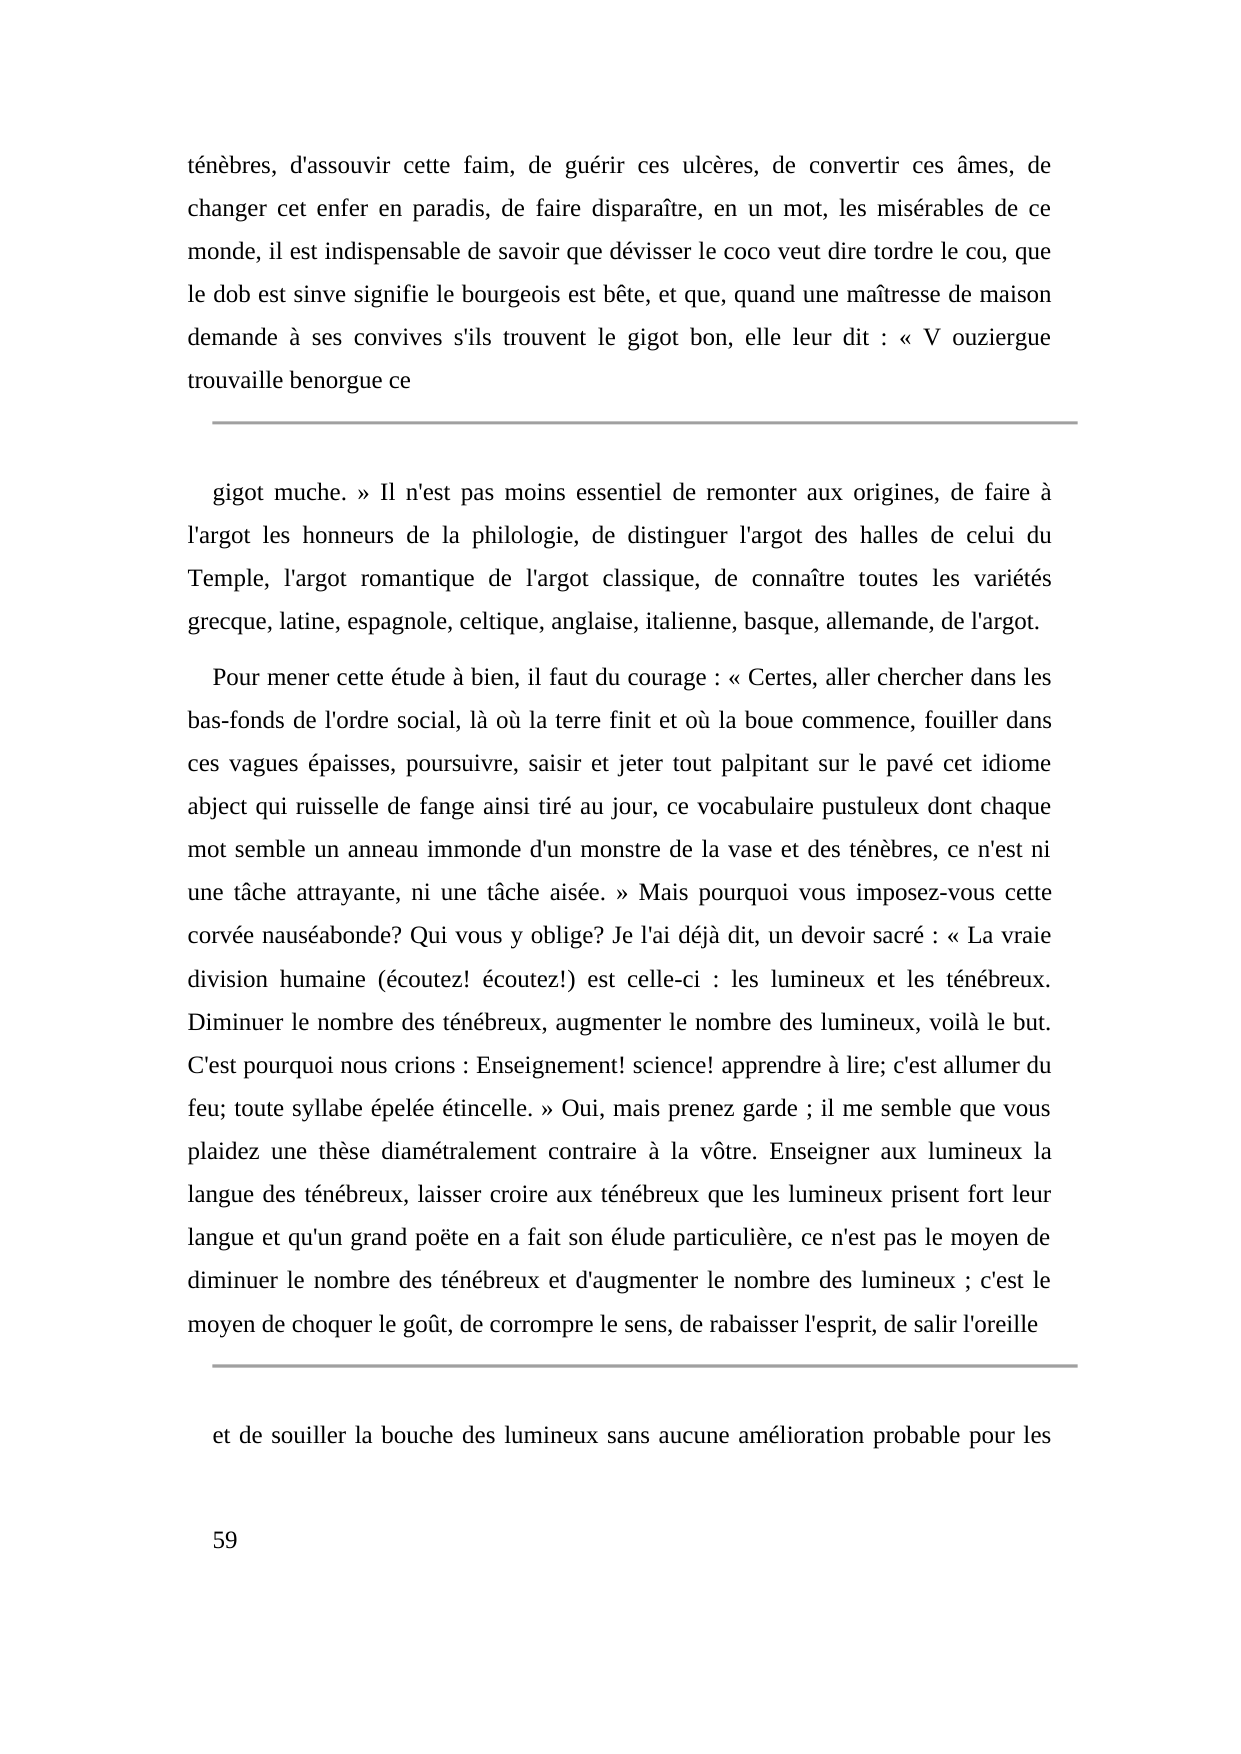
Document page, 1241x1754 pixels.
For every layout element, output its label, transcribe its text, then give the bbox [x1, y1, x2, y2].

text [187, 1420, 1053, 1449]
text Pour mener cette étude à bien, il faut du courage : « Certes, aller chercher dans les bas-fonds de l'ordre social, là où la terre finit et où la boue commence, fouiller dans ces vagues épaisses, poursuivre, saisir et jeter tout palpitant sur le pavé cet idiome abject qui ruisselle de fange ainsi tiré au jour, ce vocabulaire pustuleux dont chaque mot semble un anneau immonde d'un monstre de la vase et des ténèbres, ce n'est ni une tâche attrayante, ni une tâche aisée. » Mais pourquoi vous imposez-vous cette corvée nauséabonde? Qui vous y oblige? Je l'ai déjà dit, un devoir sacré : « La vraie division humaine (écoutez! écoutez!) est celle-ci : les lumineux et les ténébreux. Diminuer le nombre des ténébreux, augmenter le nombre des lumineux, voilà le but. C'est pourquoi nous crions : Enseignement! science! apprendre à lire; c'est allumer du feu; toute syllabe épelée étincelle. » Oui, mais prenez garde ; il me semble que vous plaidez une thèse diamétralement contraire à la vôtre. Enseigner aux lumineux la langue des ténébreux, laisser croire aux ténébreux que les lumineux prisent fort leur langue et qu'un grand poëte en a fait son élude particulière, ce n'est pas le moyen de diminuer le nombre des ténébreux et d'augmenter le nombre des lumineux ; c'est le moyen de choquer le goût, de corrompre le sens, de rabaisser l'esprit, de salir l'oreille [187, 662, 1053, 1337]
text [187, 150, 1053, 394]
text gigot muche. » Il n'est pas moins essentiel de remonter aux origines, de faire à l'argot les honneurs de la philologie, de distinguer l'argot des halles de celui du Temple, l'argot romantique de l'argot classique, de connaître toutes les variétés grecque, latine, espagnole, celtique, anglaise, italienne, basque, allemande, de l'argot. [187, 477, 1053, 635]
